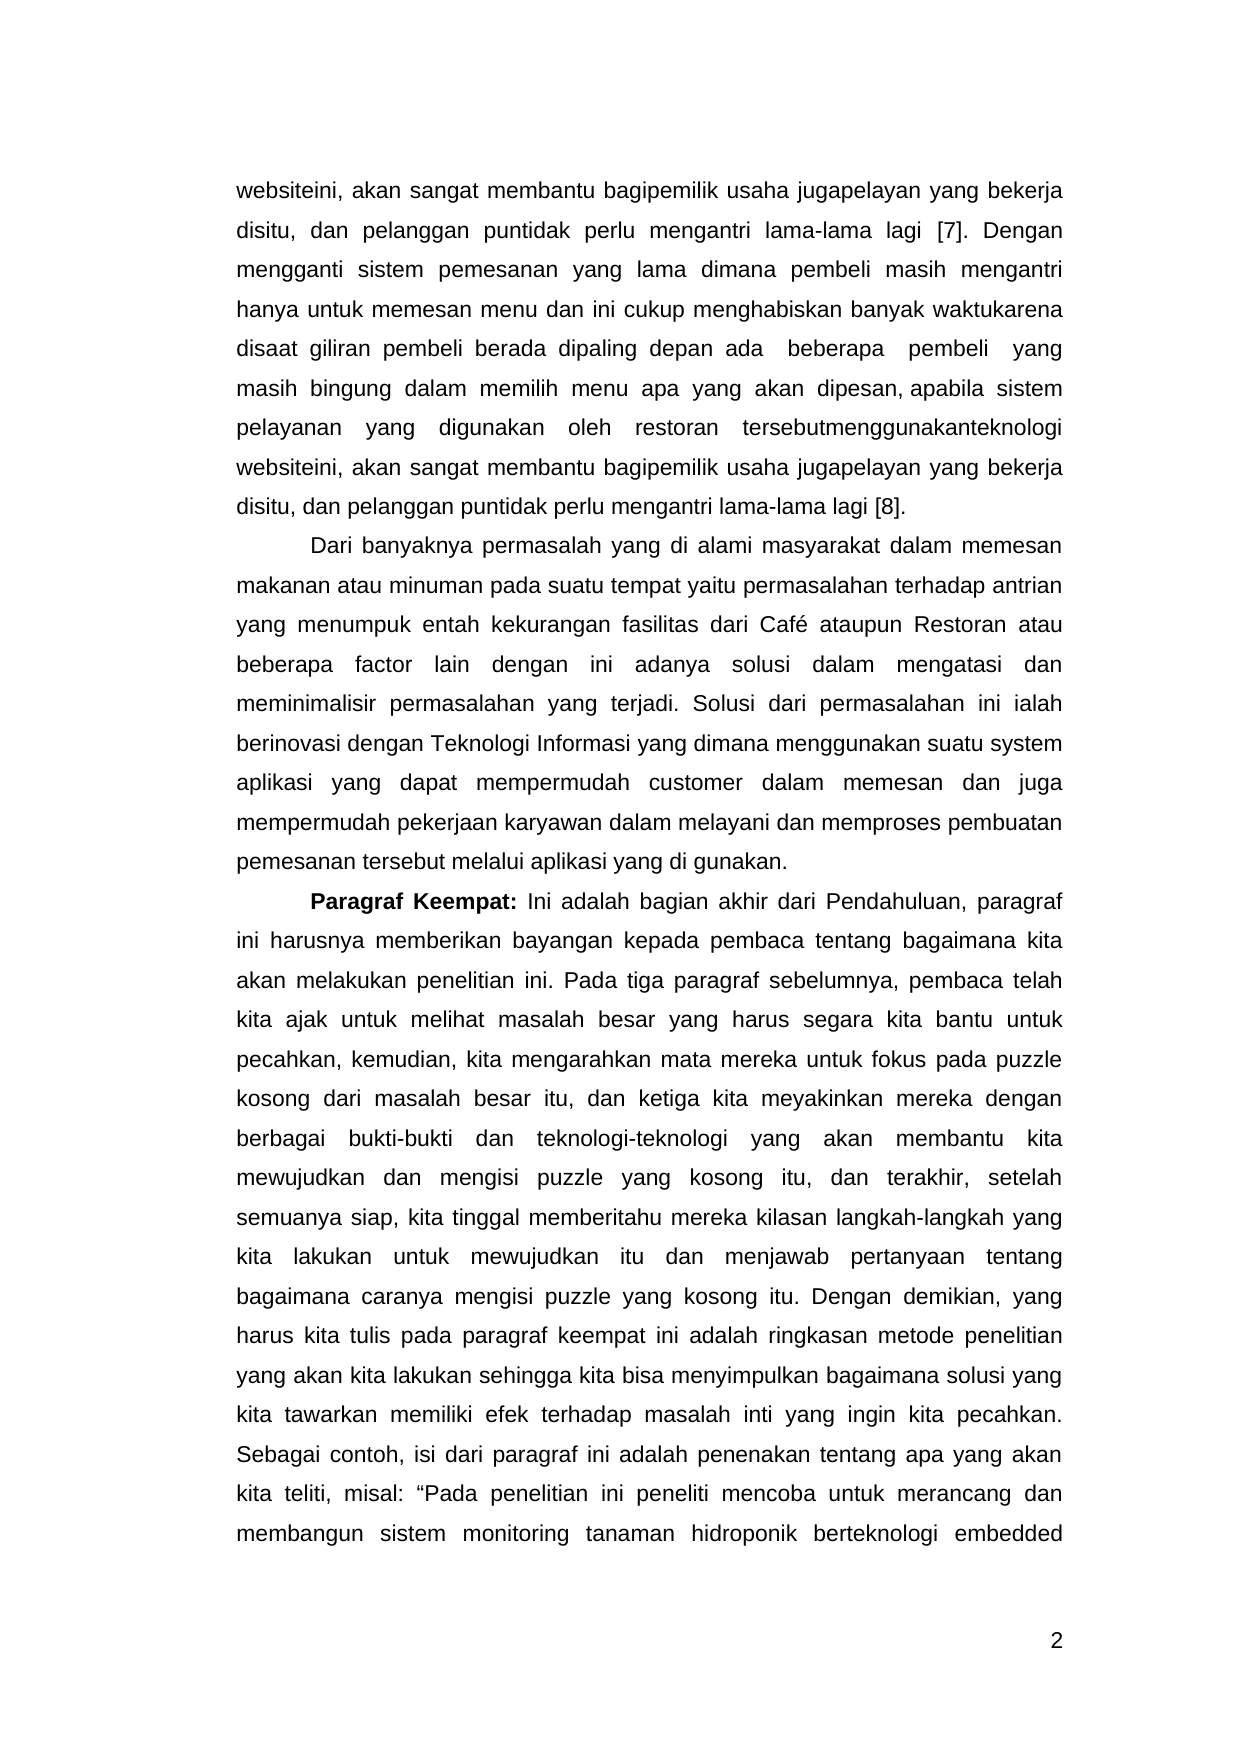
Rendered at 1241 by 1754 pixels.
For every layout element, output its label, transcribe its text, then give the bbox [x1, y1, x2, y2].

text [236, 888, 1063, 1546]
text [236, 177, 1063, 519]
text Dari banyaknya permasalah yang di alami masyarakat dalam memesan makanan atau minuman pada suatu tempat yaitu permasalahan terhadap antrian yang menumpuk entah kekurangan fasilitas dari Café ataupun Restoran atau beberapa factor lain dengan ini adanya solusi dalam mengatasi dan meminimalisir permasalahan yang terjadi. Solusi dari permasalahan ini ialah berinovasi dengan Teknologi Informasi yang dimana menggunakan suatu system aplikasi yang dapat mempermudah customer dalam memesan dan juga mempermudah pekerjaan karyawan dalam melayani dan memproses pembuatan pemesanan tersebut melalui aplikasi yang di gunakan. [236, 532, 1063, 875]
